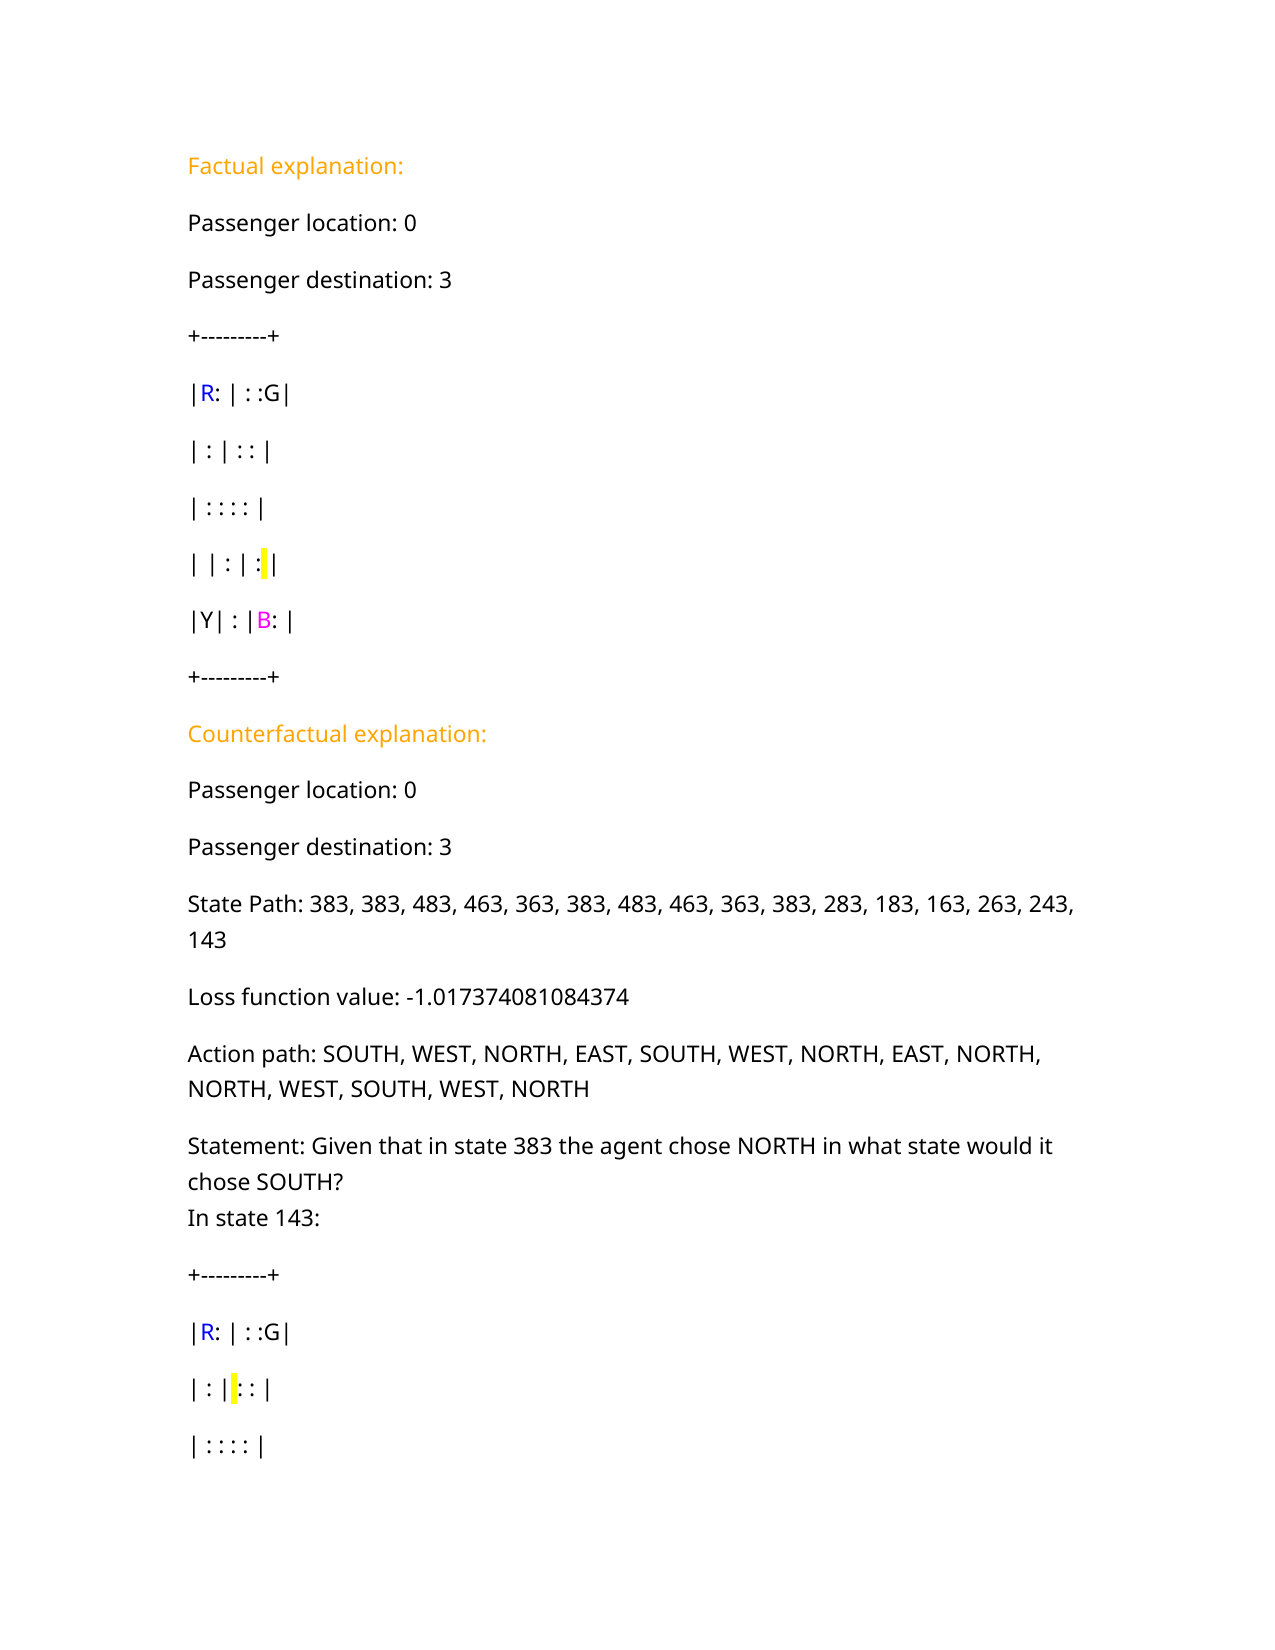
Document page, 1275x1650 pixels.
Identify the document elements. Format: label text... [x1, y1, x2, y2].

text Passenger location: 0 [187, 774, 1087, 806]
text |R: | : :G| [187, 377, 1087, 408]
text | : | : : | [187, 434, 1087, 465]
text +---------+ [187, 1259, 1087, 1290]
text Passenger location: 0 [187, 207, 1087, 238]
text |R: | : :G| [187, 1316, 1087, 1347]
text Statement: Given that in state 383 the agent chose NORTH in what state would it chose SOUTH? In state 143: [187, 1130, 1087, 1233]
text State Path: 383, 383, 483, 463, 363, 383, 483, 463, 363, 383, 283, 183, 163, 263, 243, 143 [187, 888, 1087, 955]
text | : | : : | [187, 1372, 1087, 1404]
text |Y| : |B: | [187, 604, 1087, 635]
text | : : : : | [187, 1429, 1087, 1460]
text Passenger destination: 3 [187, 831, 1087, 862]
text Action path: SOUTH, WEST, NORTH, EAST, SOUTH, WEST, NORTH, EAST, NORTH, NORTH, WEST, SOUTH, WEST, NORTH [187, 1037, 1087, 1105]
text Counterfactual explanation: [187, 718, 1087, 749]
text +---------+ [187, 320, 1087, 352]
text Loss function value: -1.017374081084374 [187, 981, 1087, 1012]
text Factual explanation: [187, 150, 1087, 181]
text | | : | : | [187, 547, 1087, 579]
text | : : : : | [187, 491, 1087, 522]
text +---------+ [187, 661, 1087, 692]
text Passenger destination: 3 [187, 263, 1087, 295]
